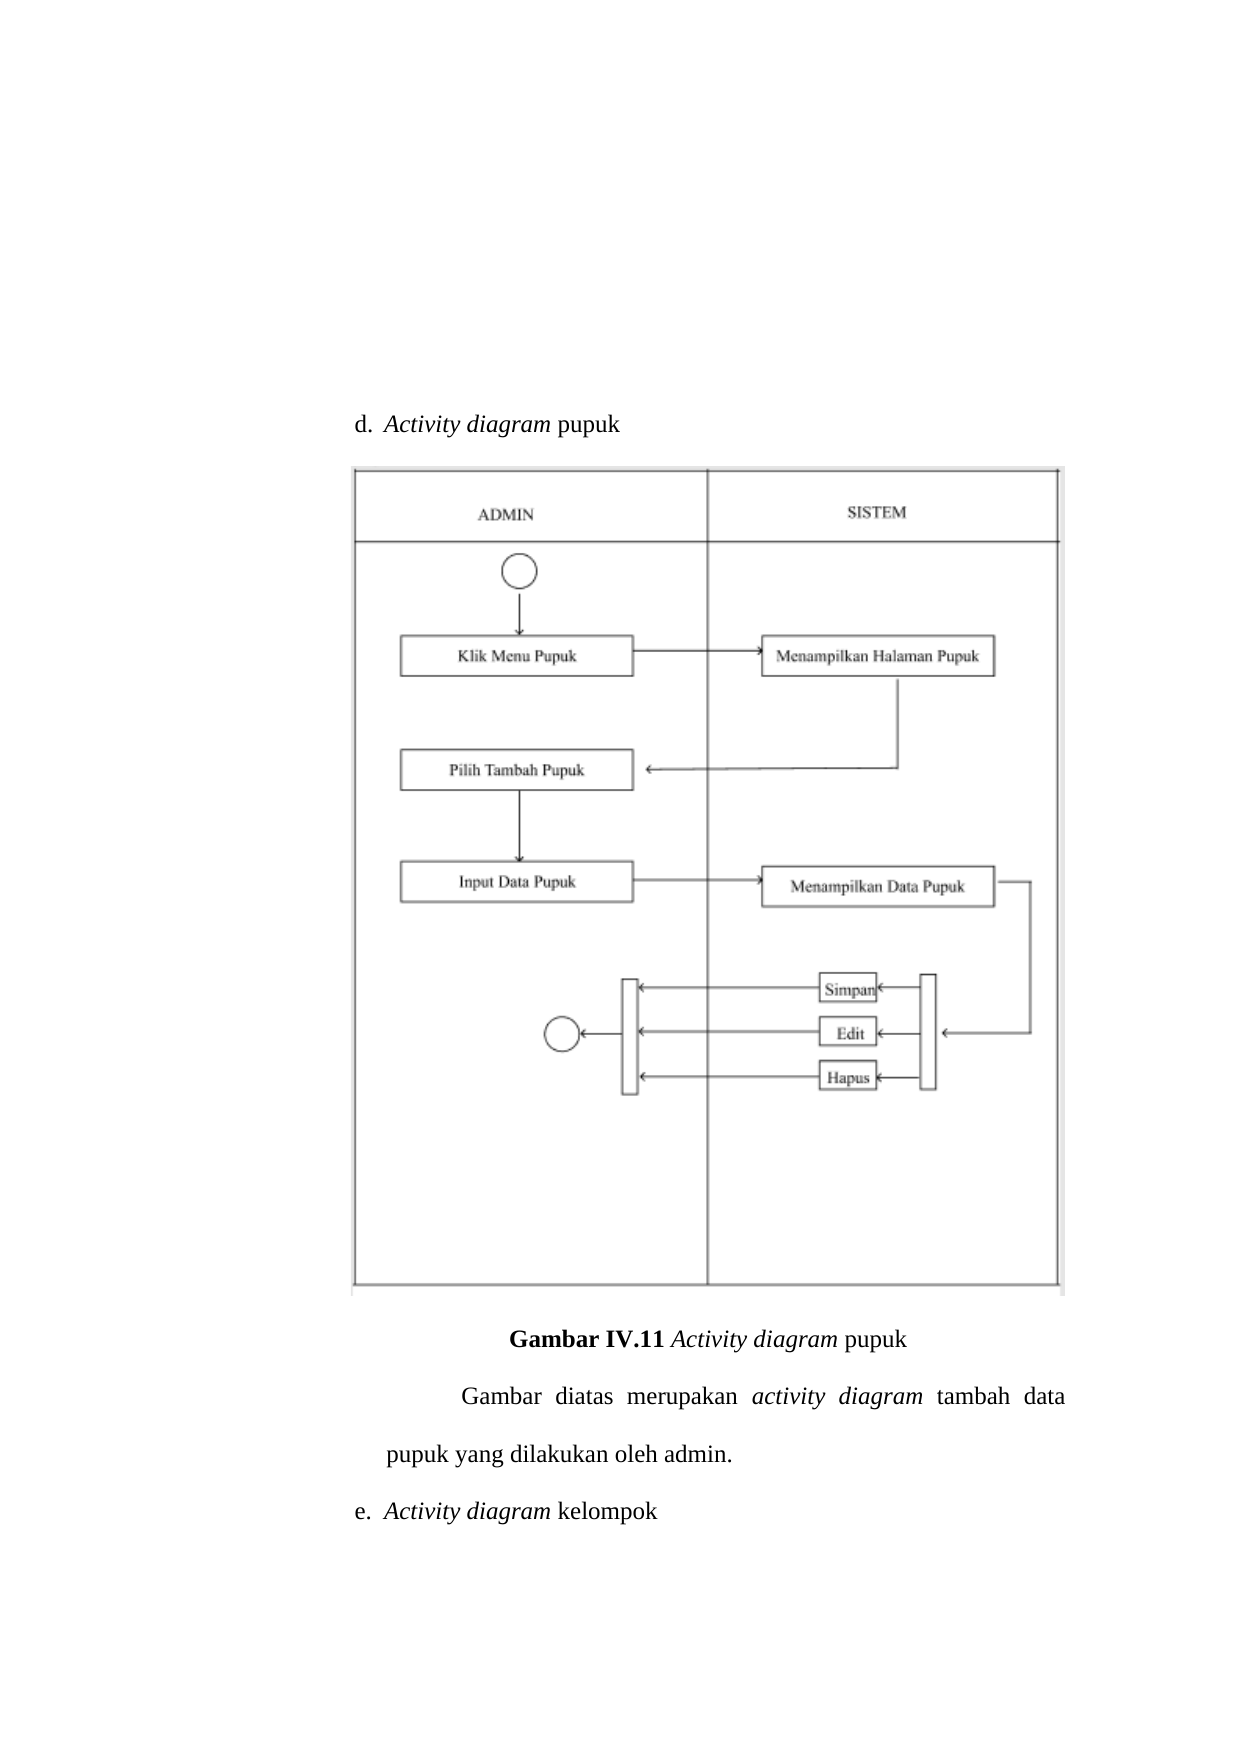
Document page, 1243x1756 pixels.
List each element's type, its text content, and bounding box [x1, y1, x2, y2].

picture [350, 466, 1065, 1296]
list Gambar IV.11 Activity diagram pupuk [295, 1324, 1066, 1353]
list Activity diagram kelompok [354, 1496, 1066, 1525]
list Gambar diatas merupakan activity diagram tambah data pupuk yang dilakukan oleh admin. [386, 1381, 1066, 1468]
list Activity diagram pupuk [354, 409, 1066, 437]
